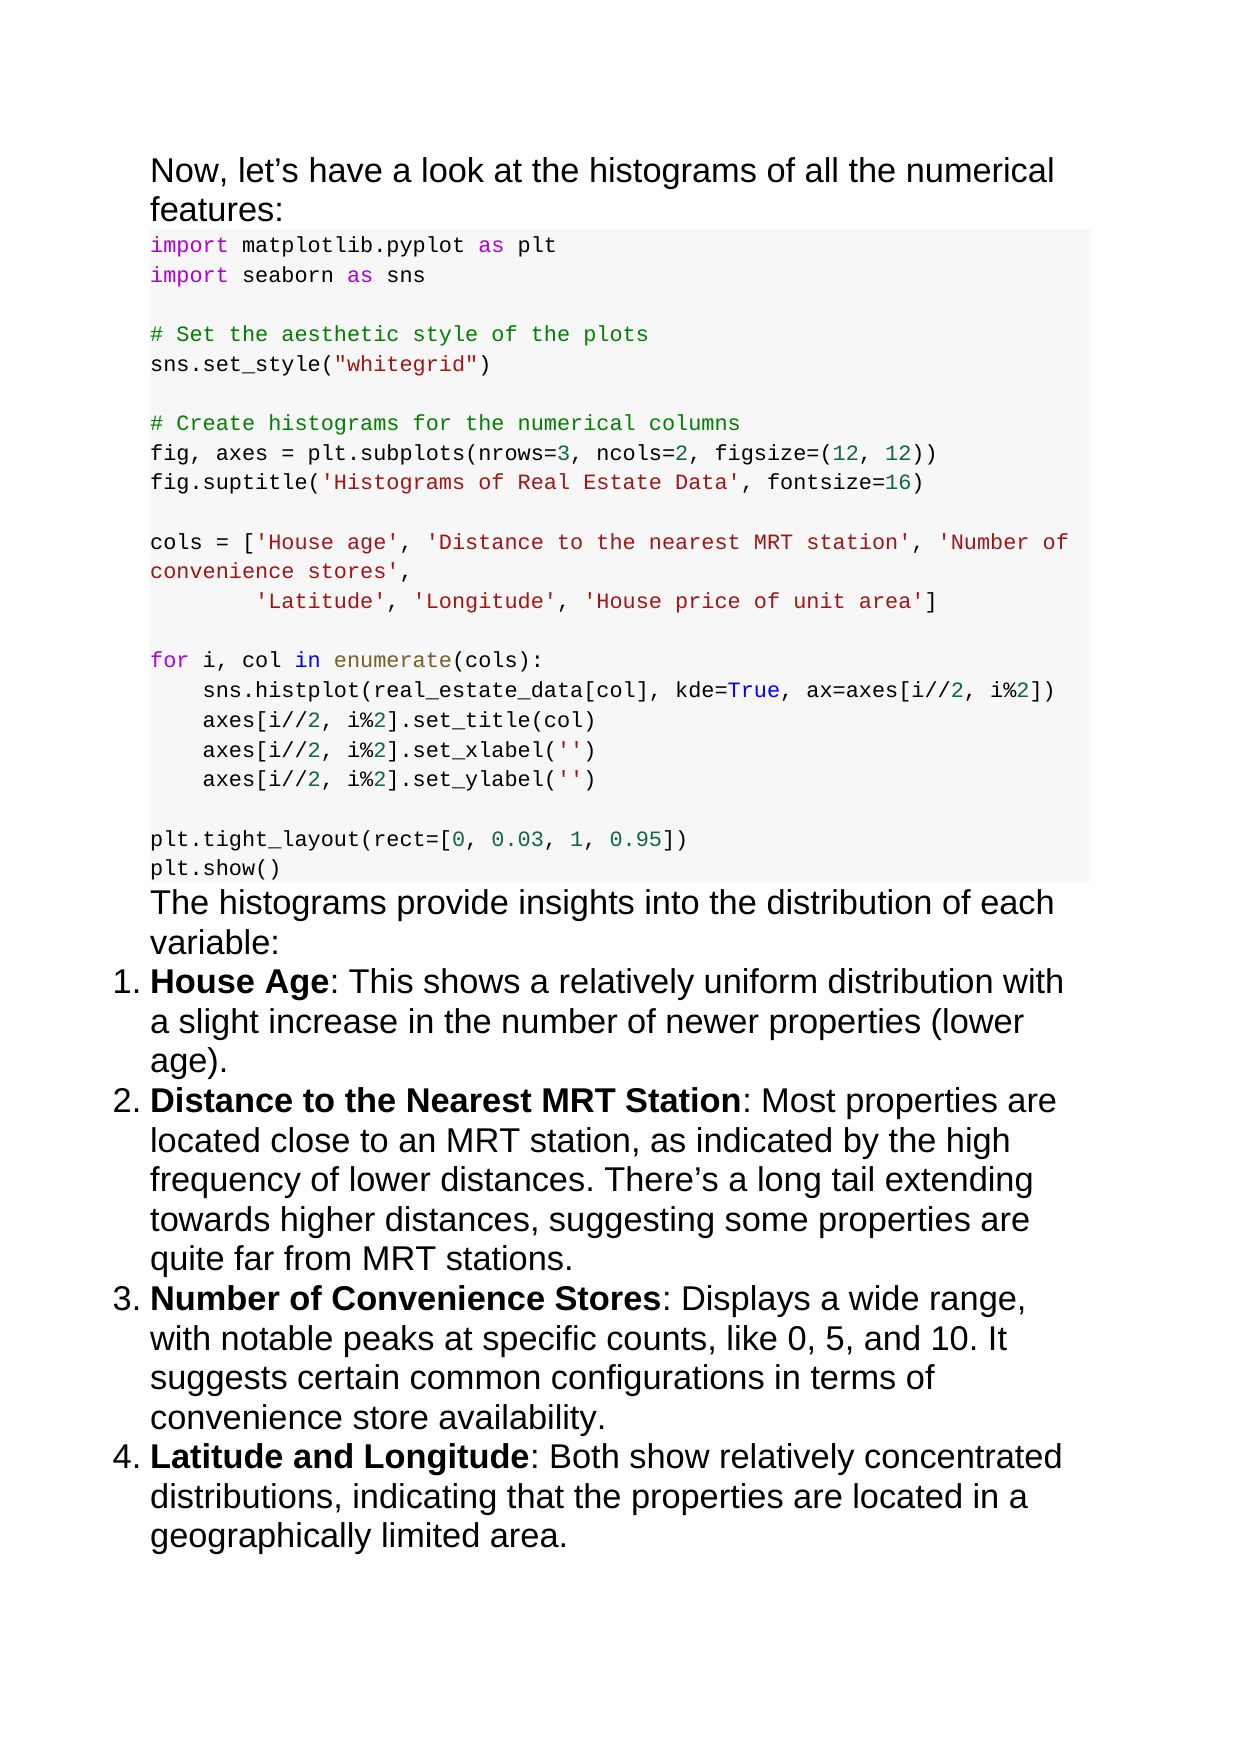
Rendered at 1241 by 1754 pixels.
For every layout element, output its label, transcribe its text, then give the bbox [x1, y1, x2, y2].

text Now, let’s have a look at the histograms of all the numerical features: [150, 150, 1090, 229]
text sns.set_style("whitegrid") [150, 348, 1090, 378]
text # Create histograms for the numerical columns [150, 407, 1090, 437]
text cols = ['House age', 'Distance to the nearest MRT station', 'Number of convenience stores', [150, 526, 1090, 585]
text fig, axes = plt.subplots(nrows=3, ncols=2, figsize=(12, 12)) [150, 437, 1090, 467]
list House Age: This shows a relatively uniform distribution with a slight increase in the number of newer properties (lower age). [112, 961, 1090, 1080]
text plt.show() [150, 853, 1090, 882]
text The histograms provide insights into the distribution of each variable: [150, 882, 1090, 961]
text # Set the aesthetic style of the plots [150, 318, 1090, 348]
text import matplotlib.pyplot as plt [150, 229, 1090, 259]
text sns.histplot(real_estate_data[col], kde=True, ax=axes[i//2, i%2]) [150, 674, 1090, 704]
text plt.tight_layout(rect=[0, 0.03, 1, 0.95]) [150, 823, 1090, 853]
text axes[i//2, i%2].set_title(col) [150, 704, 1090, 734]
text axes[i//2, i%2].set_ylabel('') [150, 763, 1090, 793]
list Latitude and Longitude: Both show relatively concentrated distributions, indicating that the properties are located in a geographically limited area. [112, 1436, 1090, 1555]
list Number of Convenience Stores: Displays a wide range, with notable peaks at specific counts, like 0, 5, and 10. It suggests certain common configurations in terms of convenience store availability. [112, 1278, 1090, 1436]
text fig.suptitle('Histograms of Real Estate Data', fontsize=16) [150, 467, 1090, 496]
text import seaborn as sns [150, 259, 1090, 288]
list Distance to the Nearest MRT Station: Most properties are located close to an MRT station, as indicated by the high frequency of lower distances. There’s a long tail extending towards higher distances, suggesting some properties are quite far from MRT stations. [112, 1080, 1090, 1278]
text 'Latitude', 'Longitude', 'House price of unit area'] [150, 585, 1090, 615]
text for i, col in enumerate(cols): [150, 645, 1090, 674]
text axes[i//2, i%2].set_xlabel('') [150, 734, 1090, 763]
